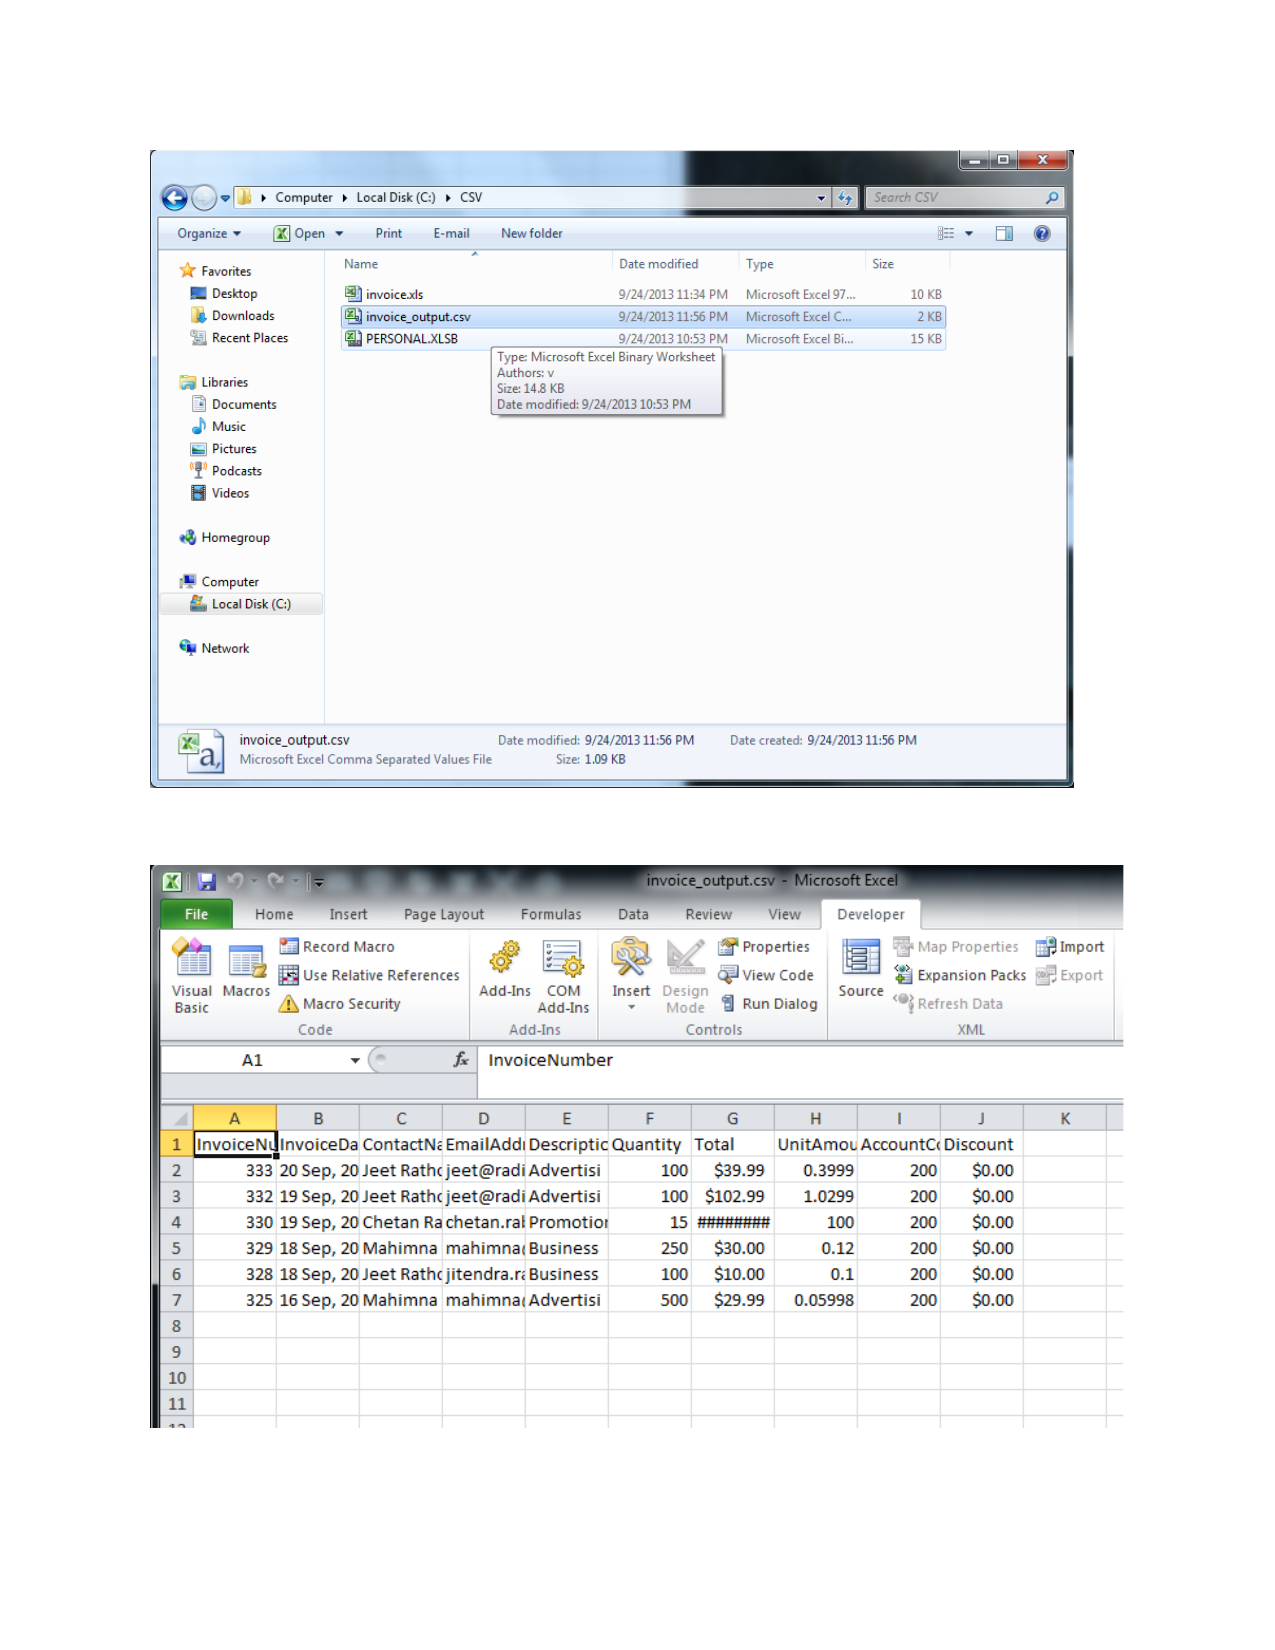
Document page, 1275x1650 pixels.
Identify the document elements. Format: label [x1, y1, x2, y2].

picture [150, 150, 1074, 788]
picture [150, 865, 1124, 1428]
